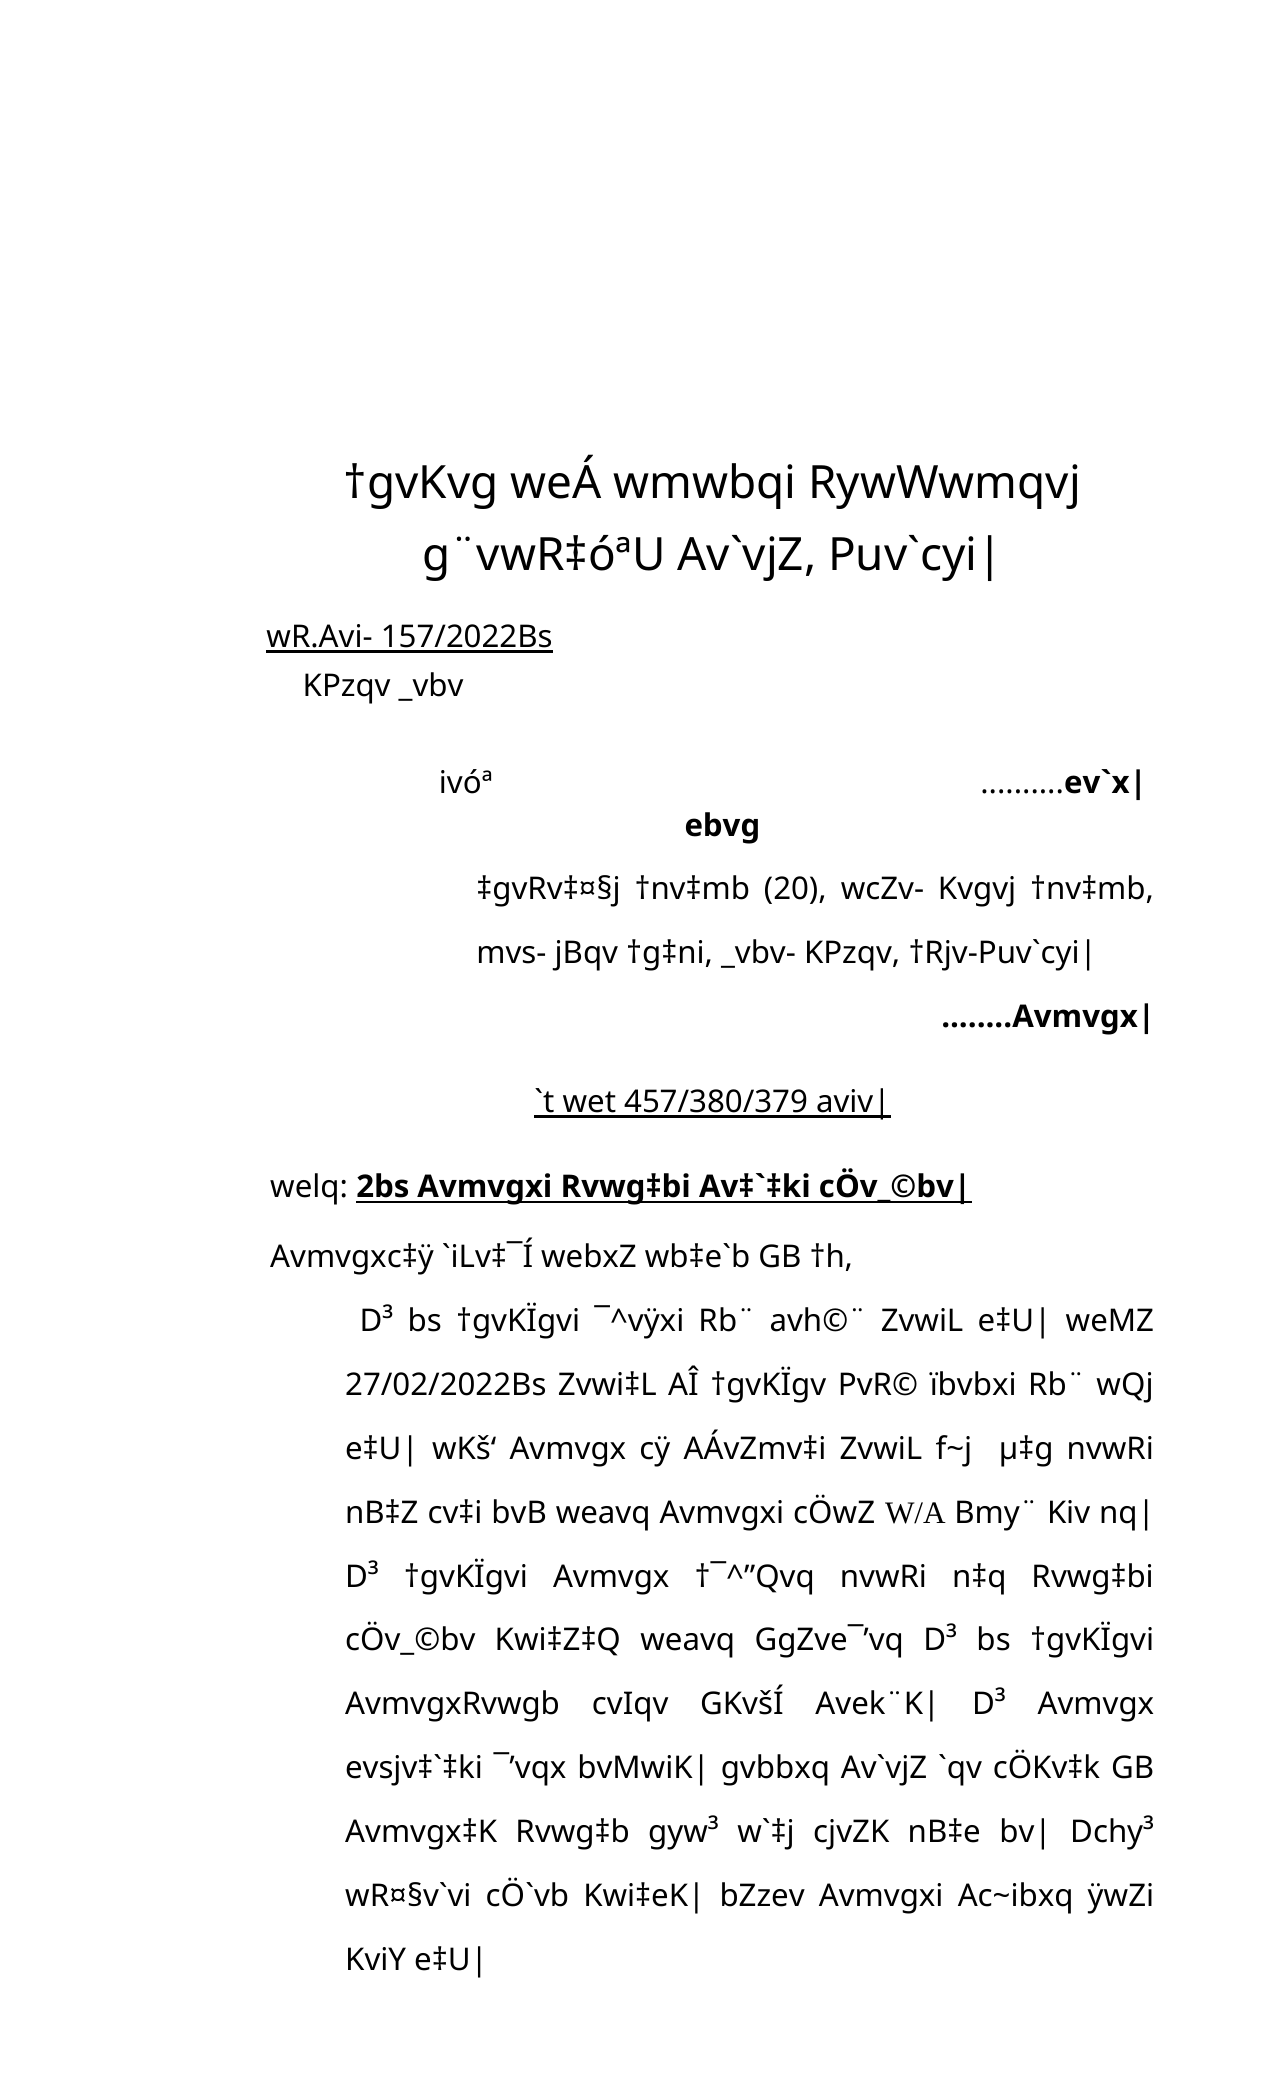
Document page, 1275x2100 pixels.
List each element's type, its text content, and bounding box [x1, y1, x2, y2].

text welq: 2bs Avmvgxi Rvwg‡bi Av‡`‡ki cÖv_©bv| [270, 1164, 1155, 1207]
list D³ bs †gvKÏgvi ¯^vÿxi Rb¨ avh©¨ ZvwiL e‡U| weMZ 27/02/2022Bs Zvwi‡L AÎ †gvKÏgv PvR© ïbvbxi Rb¨ wQj e‡U| wKš‘ Avmvgx cÿ AÁvZmv‡i ZvwiL f~j µ‡g nvwRi nB‡Z cv‡i bvB weavq Avmvgxi cÖwZ W/A Bmy¨ Kiv nq| D³ †gvKÏgvi Avmvgx †¯^”Qvq nvwRi n‡q Rvwg‡bi cÖv_©bv Kwi‡Z‡Q weavq GgZve¯’vq D³ bs †gvKÏgvi AvmvgxRvwgb cvIqv GKvšÍ Avek¨K| D³ Avmvgx evsjv‡`‡ki ¯’vqx bvMwiK| gvbbxq Av`vjZ `qv cÖKv‡k GB Avmvgx‡K Rvwg‡b gyw³ w`‡j cjvZK nB‡e bv| Dchy³ wR¤§v`vi cÖ`vb Kwi‡eK| bZzev Avmvgxi Ac~ibxq ÿwZi KviY e‡U| [345, 1298, 1155, 1979]
text ivóª ..........ev`x| [439, 712, 1155, 803]
text Avmvgxc‡ÿ `iLv‡¯Í webxZ wb‡e`b GB †h, [270, 1234, 1155, 1277]
text ebvg [439, 803, 1155, 846]
text ‡gvRv‡¤§j †nv‡mb (20), wcZv- Kvgvj †nv‡mb, mvs- jBqv †g‡ni, _vbv- KPzqv, †Rjv-Puv`cyi| [476, 866, 1155, 973]
text `t wet 457/380/379 aviv| [270, 1079, 1155, 1122]
list ........Avmvgx| [439, 994, 1155, 1037]
text †gvKvg weÁ wmwbqi RywWwmqvj g¨vwR‡óªU Av`vjZ, Puv`cyi| [270, 450, 1155, 584]
text KPzqv _vbv [270, 663, 1155, 706]
text wR.Avi- 157/2022Bs [242, 614, 1155, 657]
